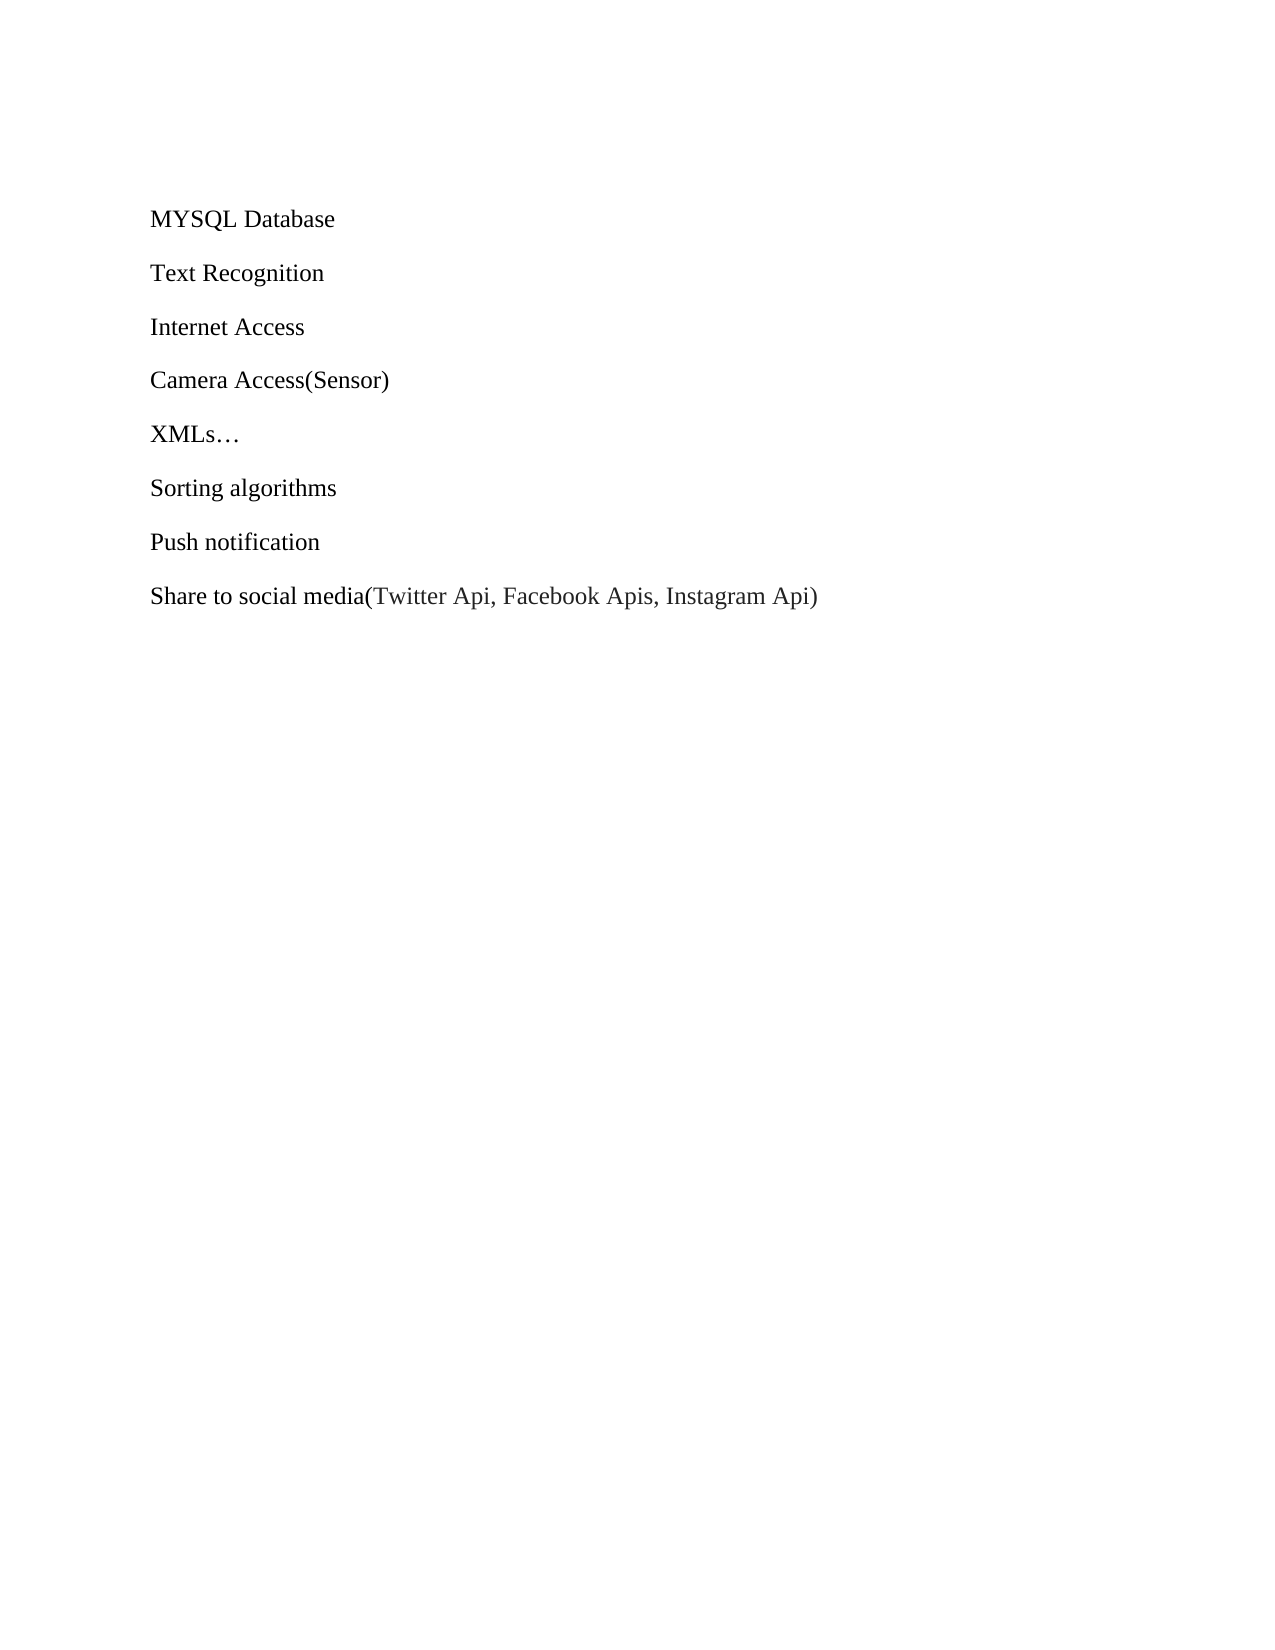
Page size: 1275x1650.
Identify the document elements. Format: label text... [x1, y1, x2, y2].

text MYSQL Database [150, 204, 1125, 233]
text XMLs… [150, 419, 1125, 448]
text Share to social media(Twitter Api, Facebook Apis, Instagram Api) [503, 581, 1125, 609]
text Text Recognition [150, 258, 1125, 286]
text Share to social media(Twitter Api, Facebook Apis, Instagram Api) [150, 581, 373, 609]
text Sorting algorithms [150, 473, 1125, 502]
text Camera Access(Sensor) [150, 365, 1125, 394]
text Internet Access [150, 312, 1125, 340]
text Push notification [150, 527, 1125, 556]
